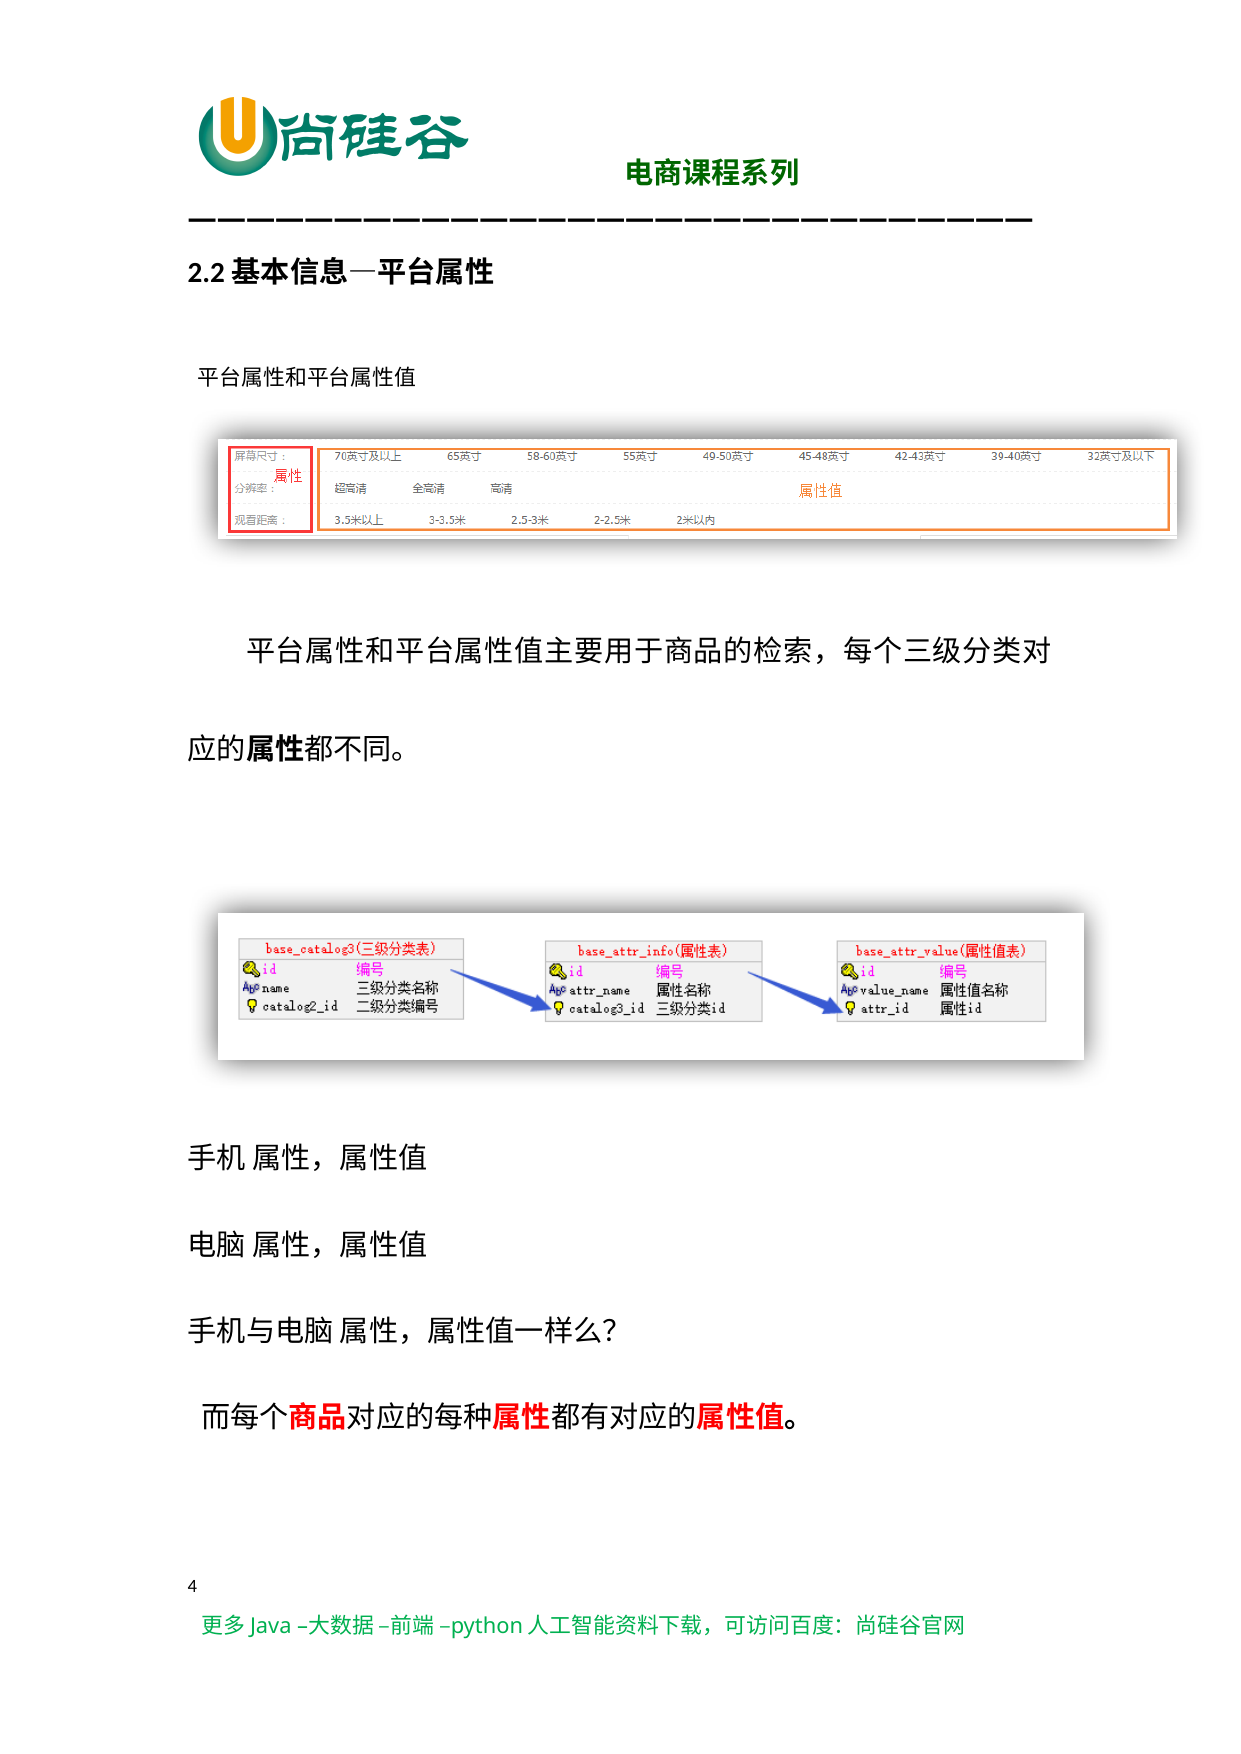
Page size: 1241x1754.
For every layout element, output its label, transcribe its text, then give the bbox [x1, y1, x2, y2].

text 平台属性和平台属性值 [187, 360, 1053, 392]
text 平台属性和平台属性值主要用于商品的检索，每个三级分类对应的属性都不同。 [187, 616, 1053, 779]
picture [218, 913, 1084, 1060]
subtitle 2.2 基本信息—平台属性 [187, 237, 1053, 302]
text 手机与电脑 属性，属性值一样么？ [187, 1296, 1053, 1361]
picture [218, 439, 1177, 539]
text 手机 属性，属性值 [187, 1124, 1053, 1189]
text 而每个商品对应的每种属性都有对应的属性值。 [187, 1382, 1053, 1447]
text 电脑 属性，属性值 [187, 1210, 1053, 1275]
picture [187, 88, 476, 184]
